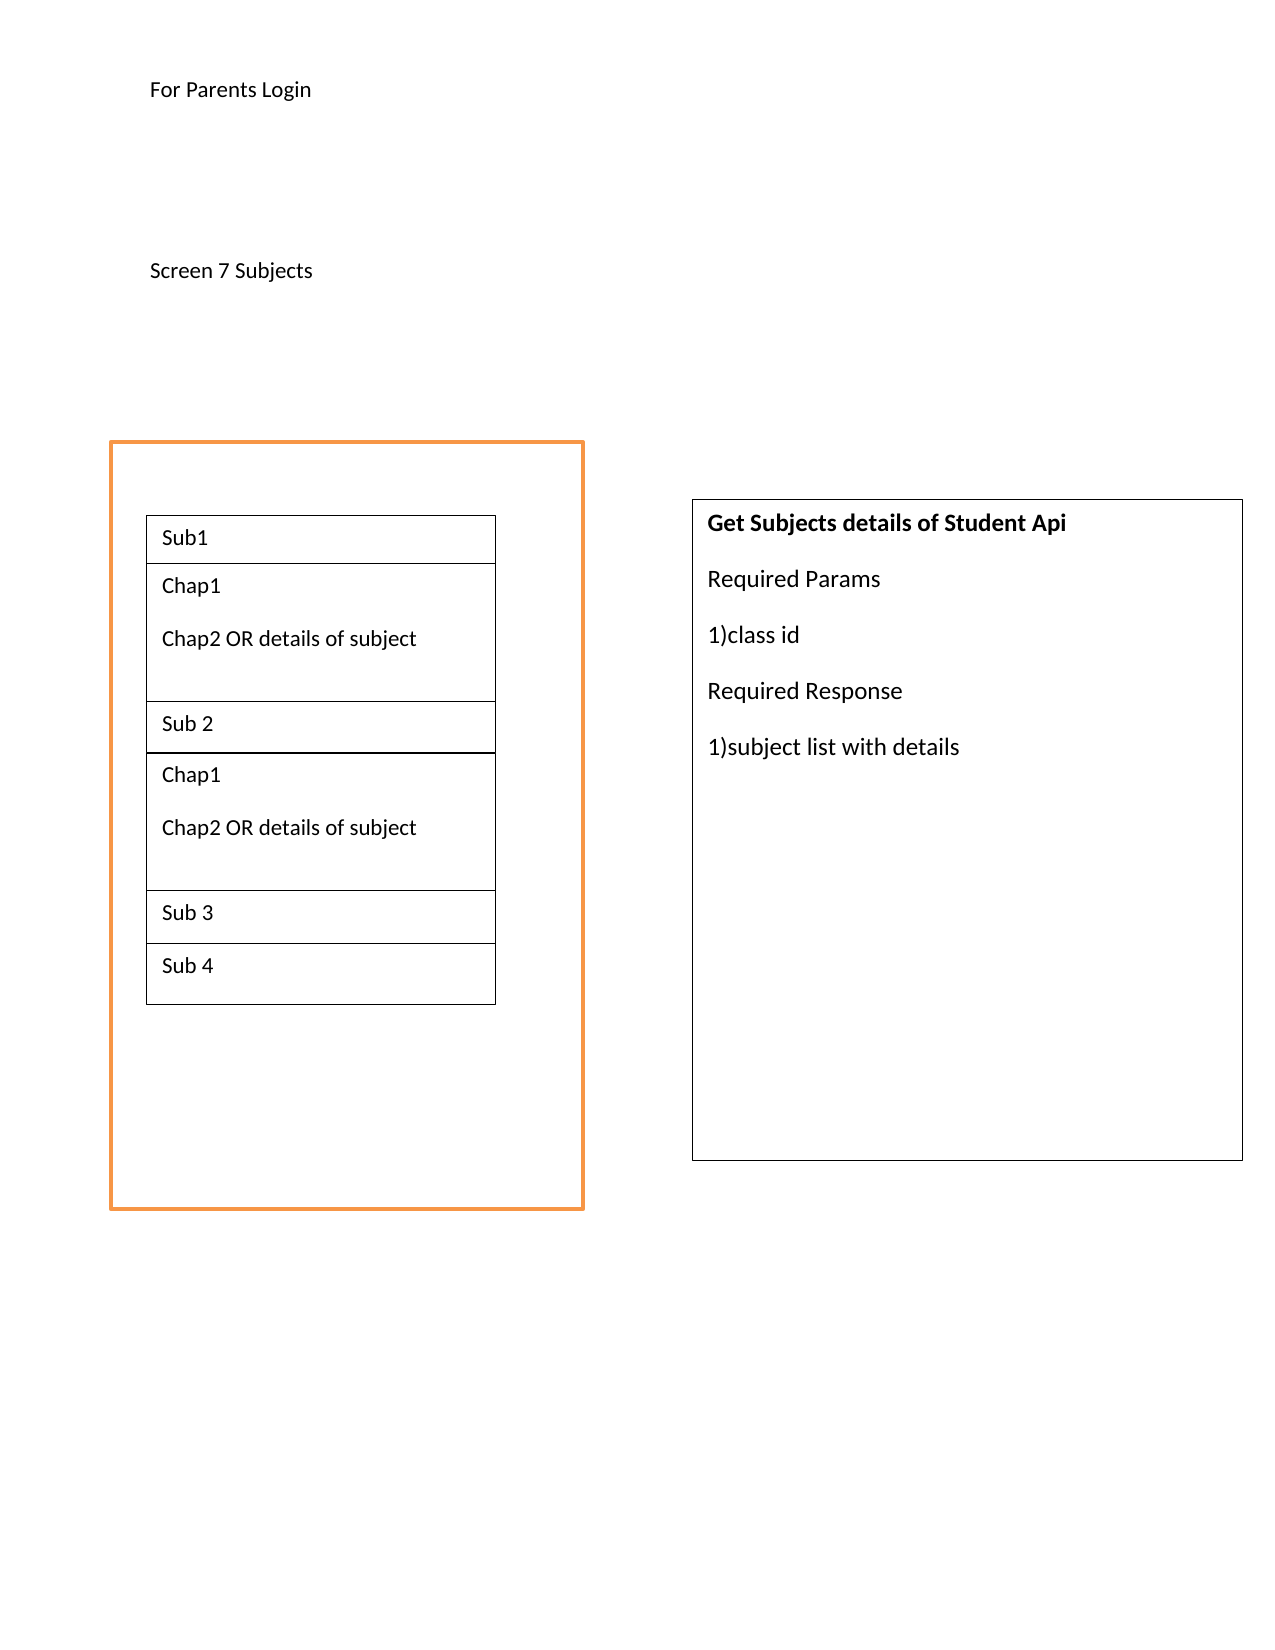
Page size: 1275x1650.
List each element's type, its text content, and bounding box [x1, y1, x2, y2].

text Screen 7 Subjects [150, 256, 1125, 284]
